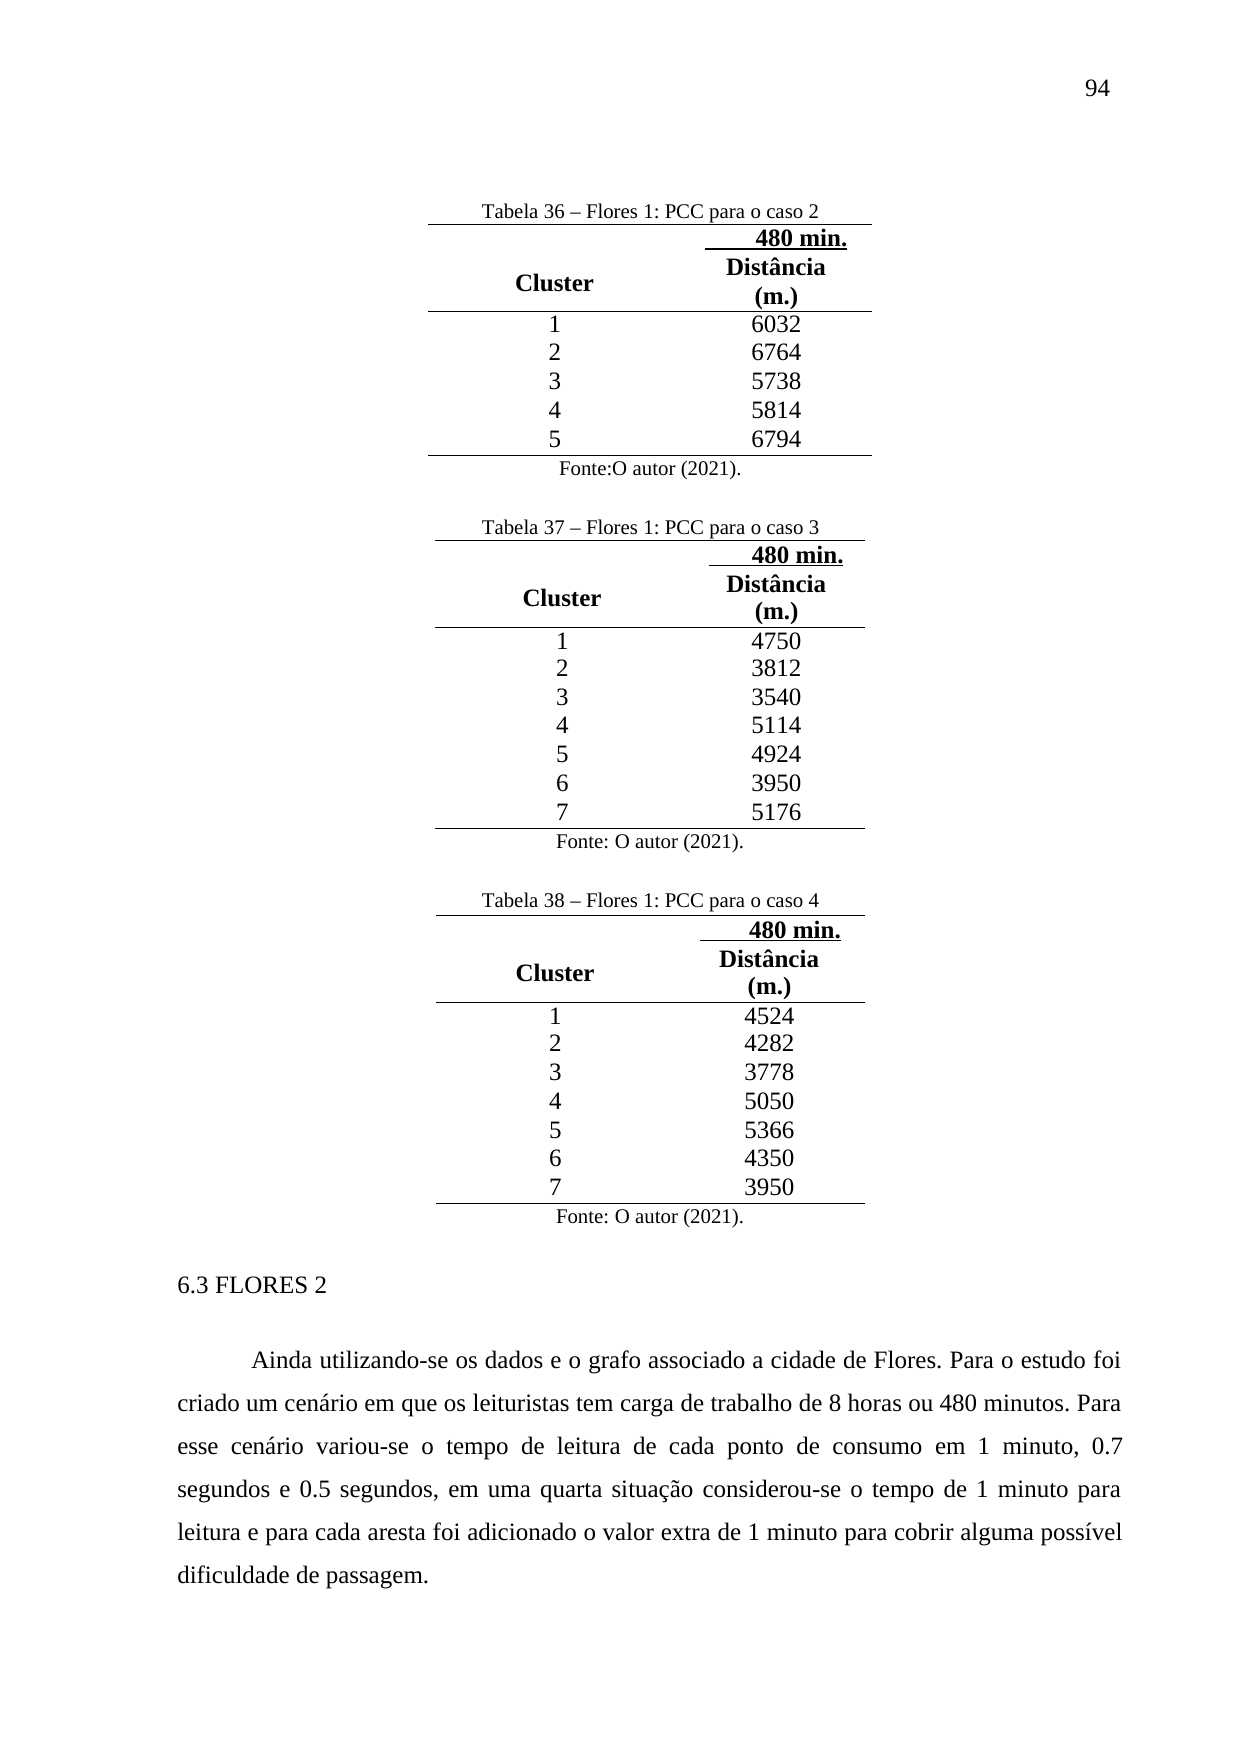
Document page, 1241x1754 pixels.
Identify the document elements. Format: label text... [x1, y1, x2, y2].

text Tabela 36 – Flores 1: PCC para o caso 2 [156, 199, 1144, 223]
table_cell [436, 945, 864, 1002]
text Ainda utilizando-se os dados e o grafo associado a cidade de Flores. Para o estudo foi criado um cenário em que os leituristas tem carga de trabalho de 8 horas ou 480 minutos. Para esse cenário variou-se o tempo de leitura de cada ponto de consumo em 1 minuto, 0.7 segundos e 0.5 segundos, em uma quarta situação considerou-se o tempo de 1 minuto para leitura e para cada aresta foi adicionado o valor extra de 1 minuto para cobrir alguma possível dificuldade de passagem. [177, 1345, 1123, 1589]
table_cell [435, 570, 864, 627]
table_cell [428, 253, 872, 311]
text Fonte: O autor (2021). [156, 829, 1143, 853]
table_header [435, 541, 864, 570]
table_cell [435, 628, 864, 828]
list FLORES 2 [177, 1270, 1144, 1299]
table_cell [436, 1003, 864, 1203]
text Fonte: O autor (2021). [156, 1204, 1143, 1228]
text Tabela 37 – Flores 1: PCC para o caso 3 [156, 515, 1144, 539]
text Fonte:O autor (2021). [156, 456, 1144, 480]
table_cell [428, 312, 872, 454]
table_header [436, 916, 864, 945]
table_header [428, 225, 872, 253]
text Tabela 38 – Flores 1: PCC para o caso 4 [156, 888, 1144, 912]
